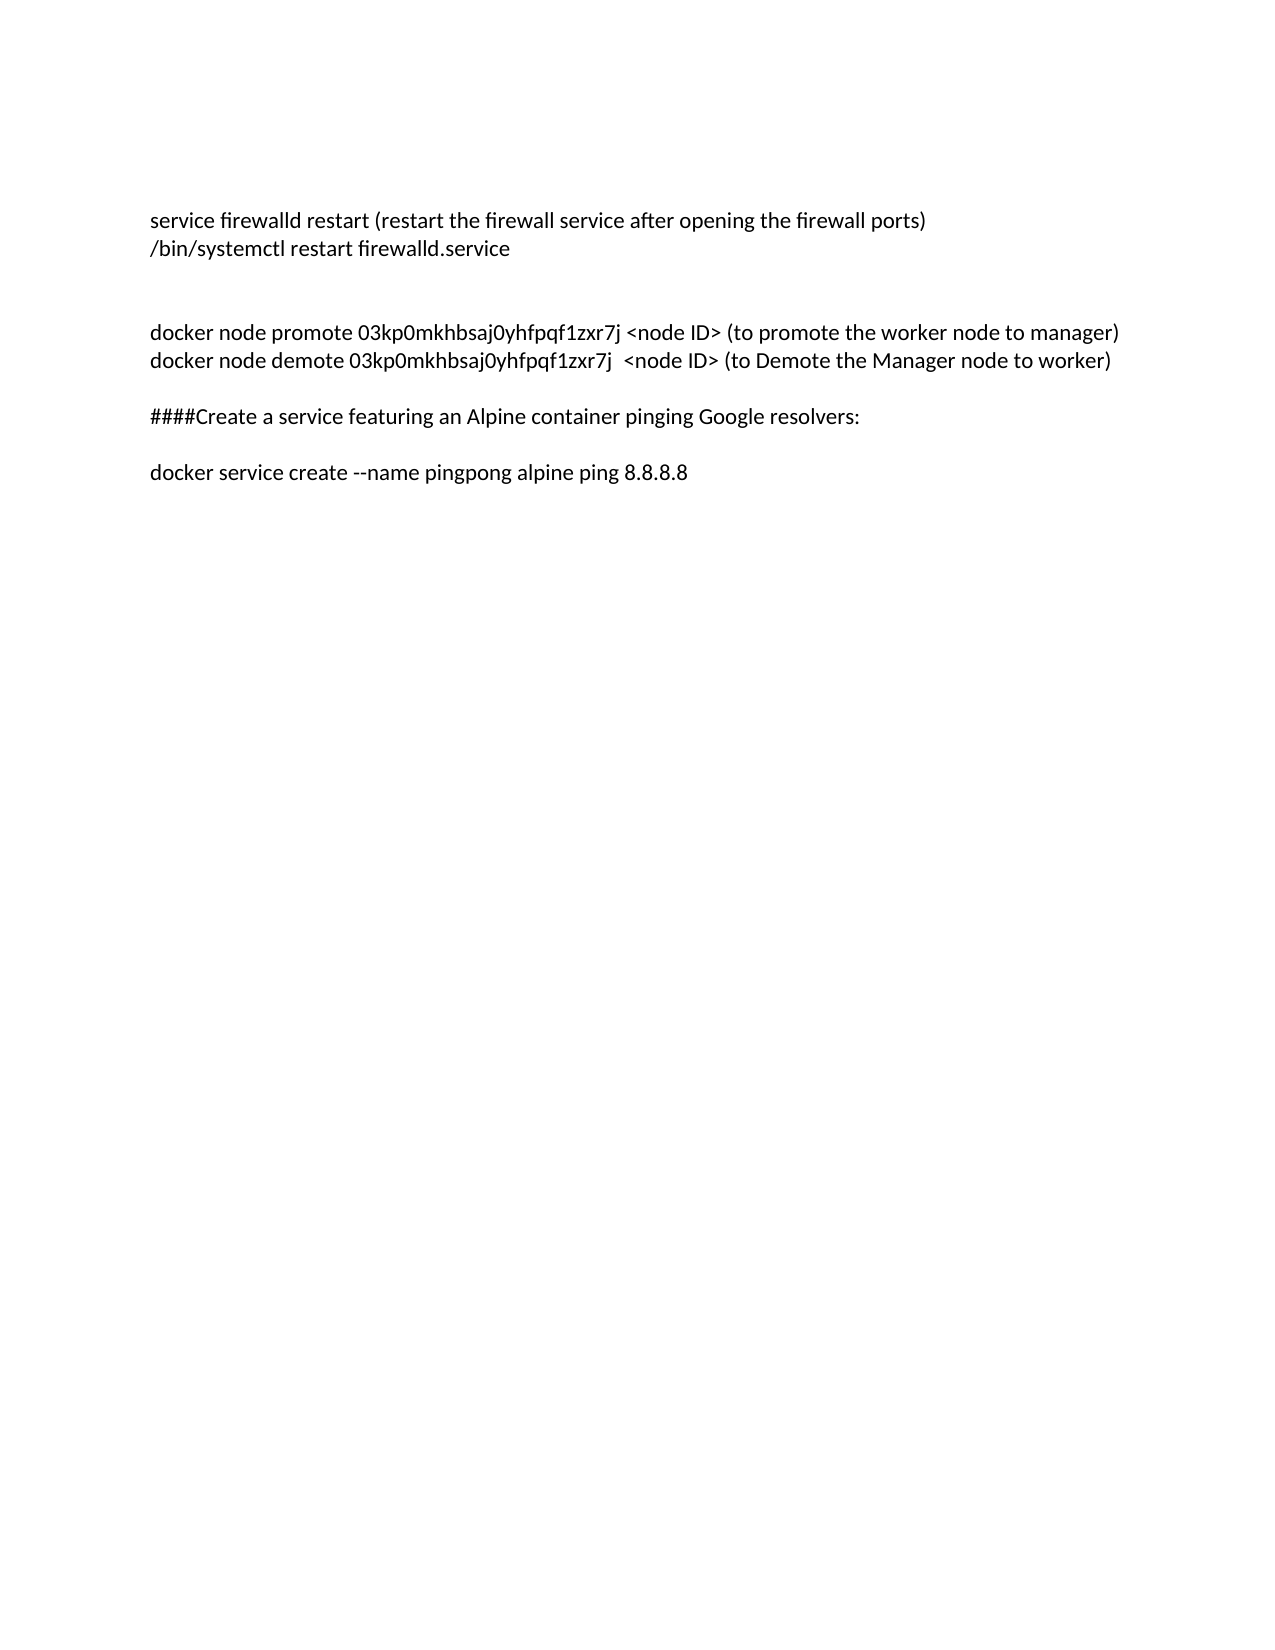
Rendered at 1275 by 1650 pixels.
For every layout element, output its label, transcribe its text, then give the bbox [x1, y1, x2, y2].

text docker service create --name pingpong alpine ping 8.8.8.8 [150, 458, 1125, 486]
text service firewalld restart (restart the firewall service after opening the firewall ports) [150, 206, 1125, 234]
text docker node demote 03kp0mkhbsaj0yhfpqf1zxr7j <node ID> (to Demote the Manager node to worker) [150, 346, 1125, 374]
text ####Create a service featuring an Alpine container pinging Google resolvers: [150, 402, 1125, 430]
text /bin/systemctl restart firewalld.service [150, 234, 1125, 262]
text docker node promote 03kp0mkhbsaj0yhfpqf1zxr7j <node ID> (to promote the worker node to manager) [150, 318, 1125, 346]
